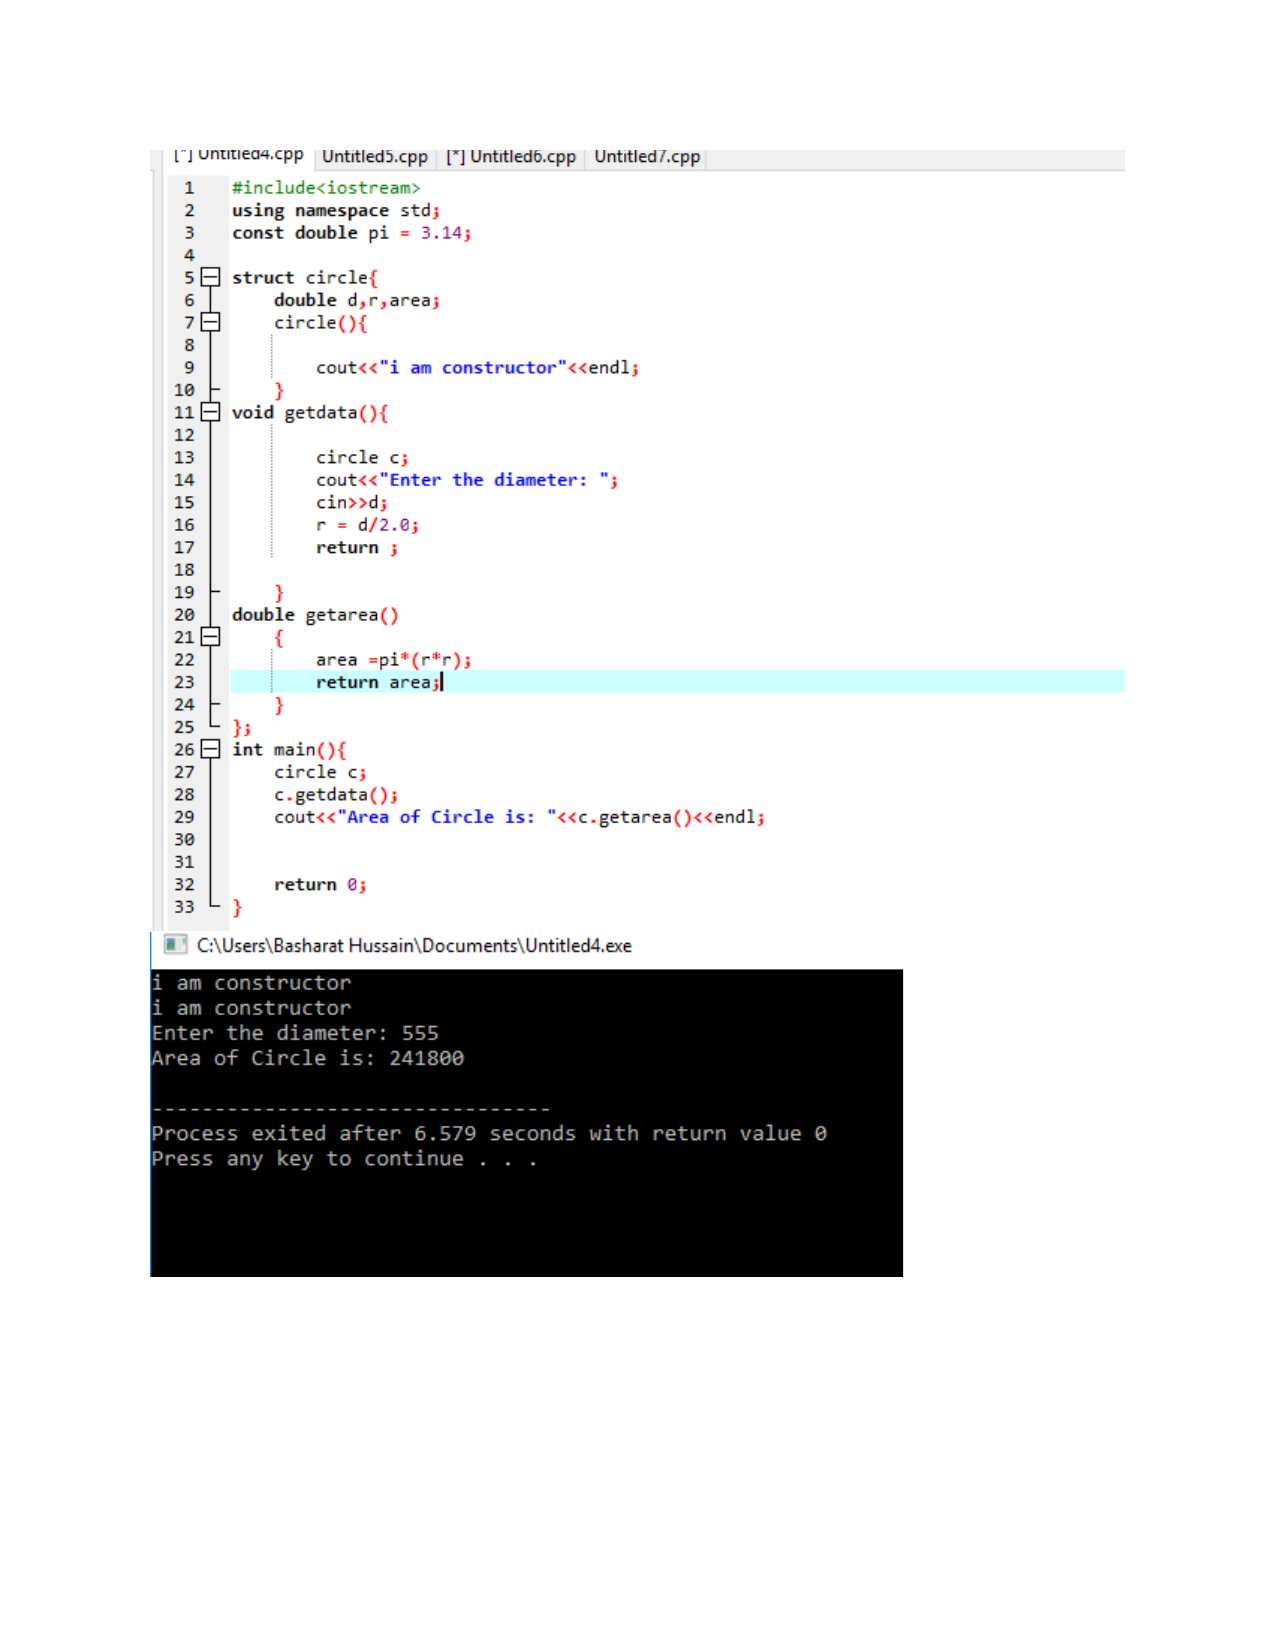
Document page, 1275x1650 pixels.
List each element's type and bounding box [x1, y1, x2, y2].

picture [150, 932, 904, 1277]
picture [150, 150, 1125, 931]
